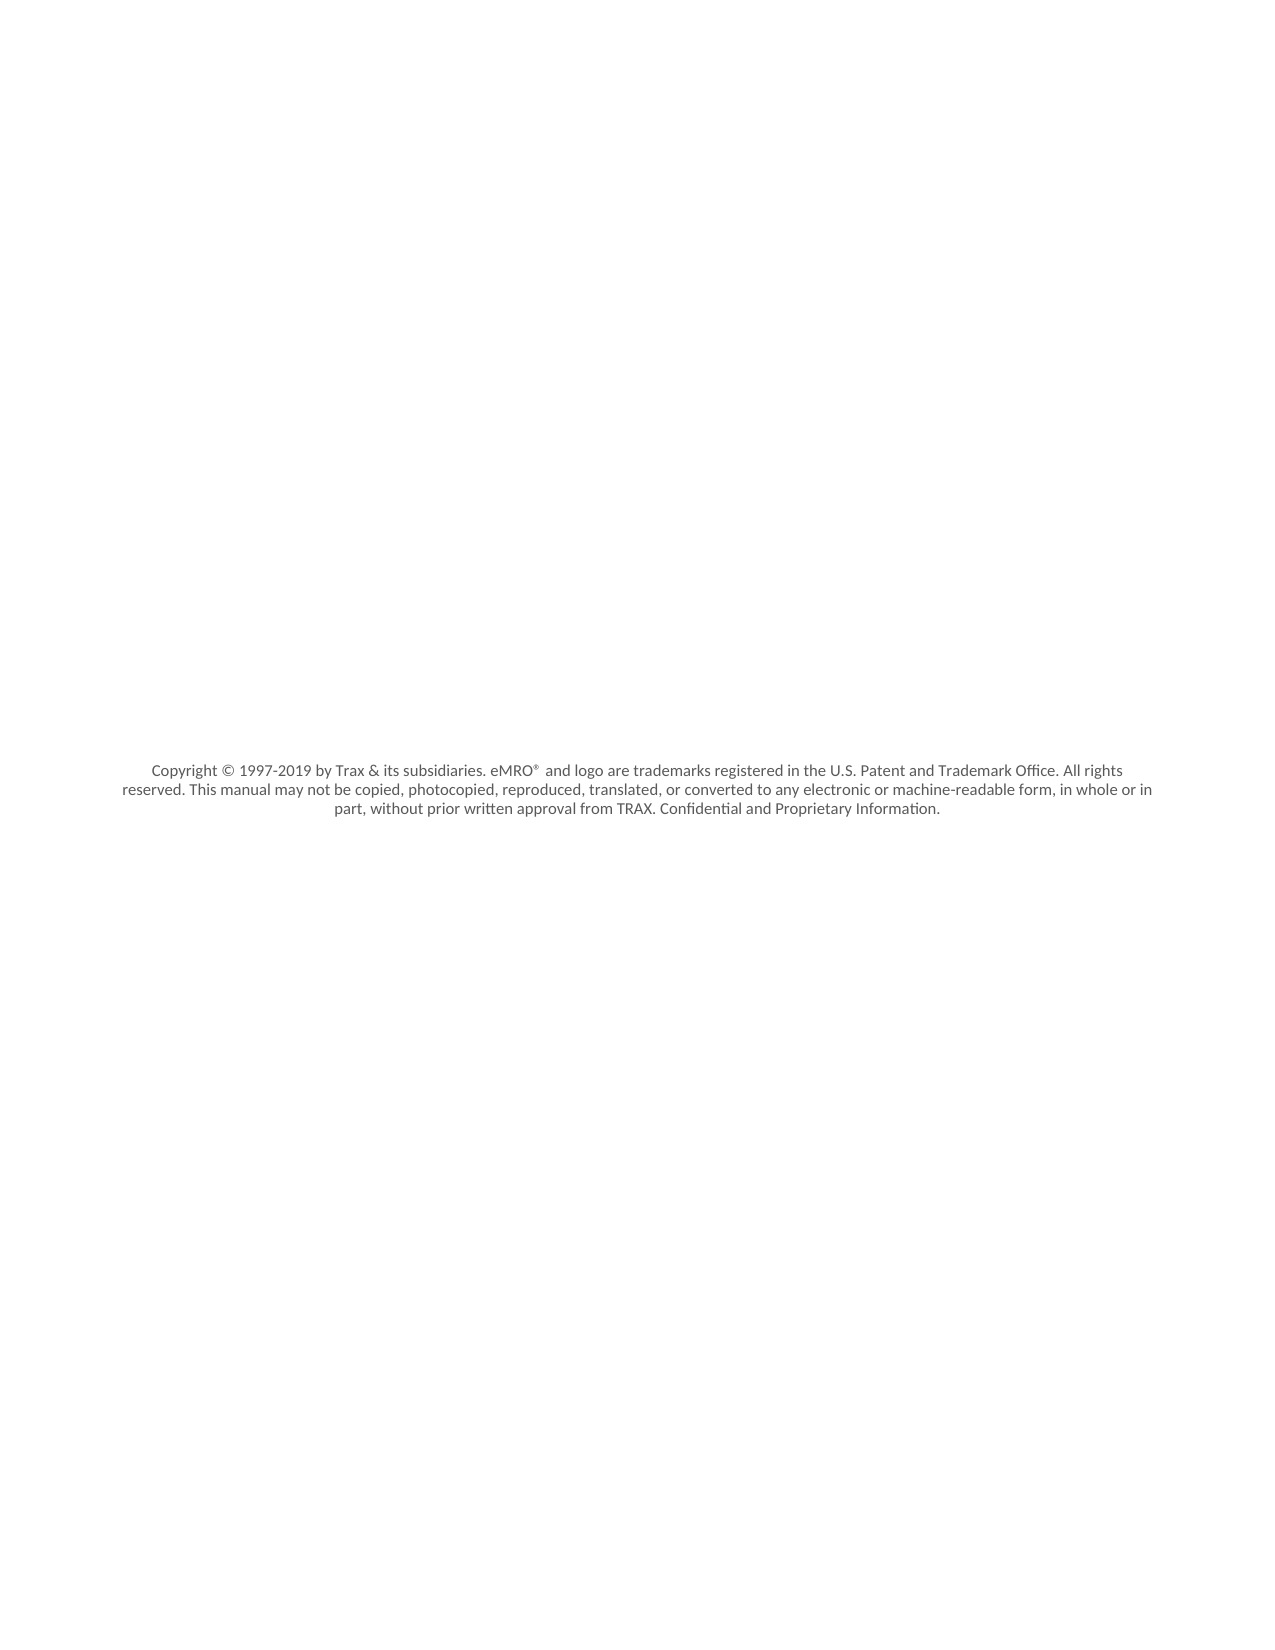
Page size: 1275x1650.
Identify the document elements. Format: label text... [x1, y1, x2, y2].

text Copyright © 1997-2019 by Trax & its subsidiaries. eMRO® and logo are trademarks registered in the U.S. Patent and Trademark Office. All rights reserved. This manual may not be copied, photocopied, reproduced, translated, or converted to any electronic or machine-readable form, in whole or in part, without prior written approval from TRAX. Confidential and Proprietary Information. [120, 761, 1155, 819]
